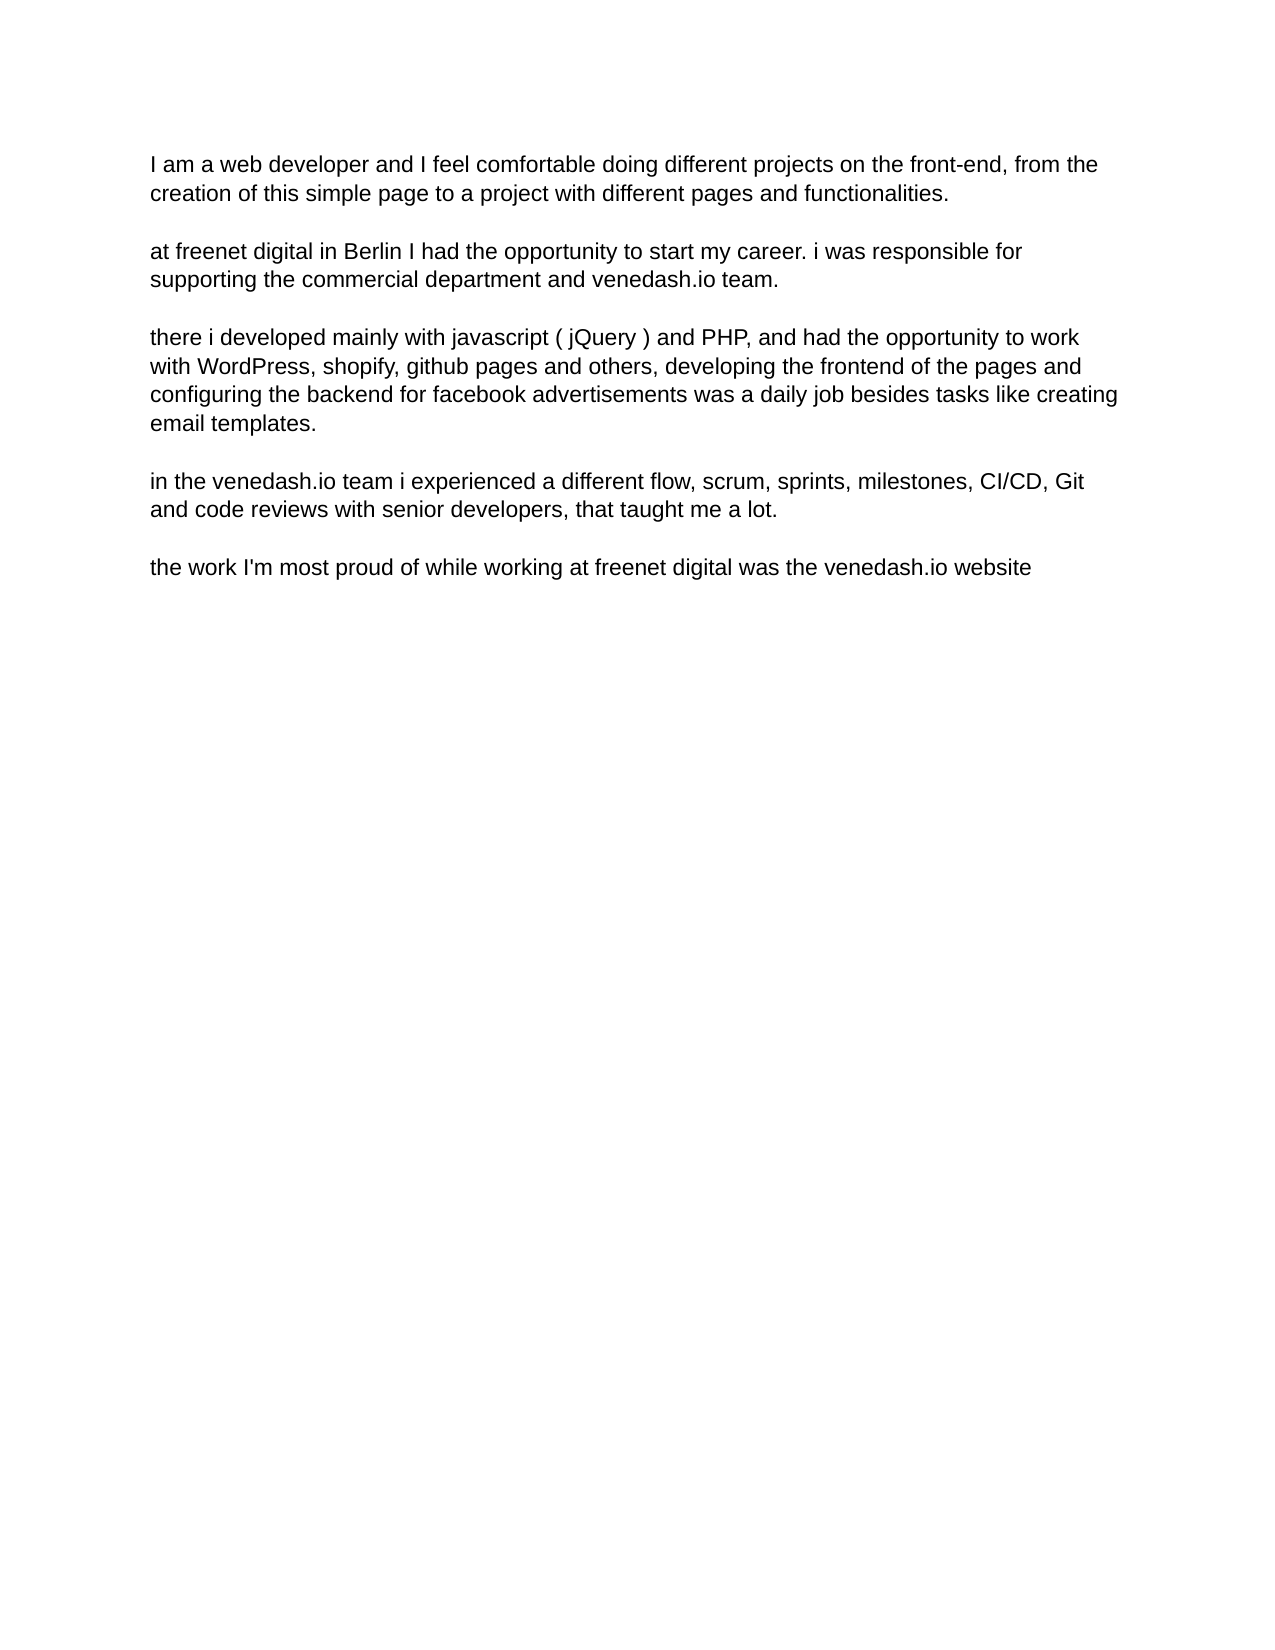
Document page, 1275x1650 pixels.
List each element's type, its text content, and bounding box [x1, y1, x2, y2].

text there i developed mainly with javascript ( jQuery ) and PHP, and had the opportunity to work with WordPress, shopify, github pages and others, developing the frontend of the pages and configuring the backend for facebook advertisements was a daily job besides tasks like creating email templates. [150, 322, 1125, 437]
text in the venedash.io team i experienced a different flow, scrum, sprints, milestones, CI/CD, Git and code reviews with senior developers, that taught me a lot. [150, 466, 1125, 524]
text at freenet digital in Berlin I had the opportunity to start my career. i was responsible for supporting the commercial department and venedash.io team. [150, 236, 1125, 294]
text I am a web developer and I feel comfortable doing different projects on the front-end, from the creation of this simple page to a project with different pages and functionalities. [150, 150, 1125, 207]
text the work I'm most proud of while working at freenet digital was the venedash.io website [150, 552, 1125, 581]
